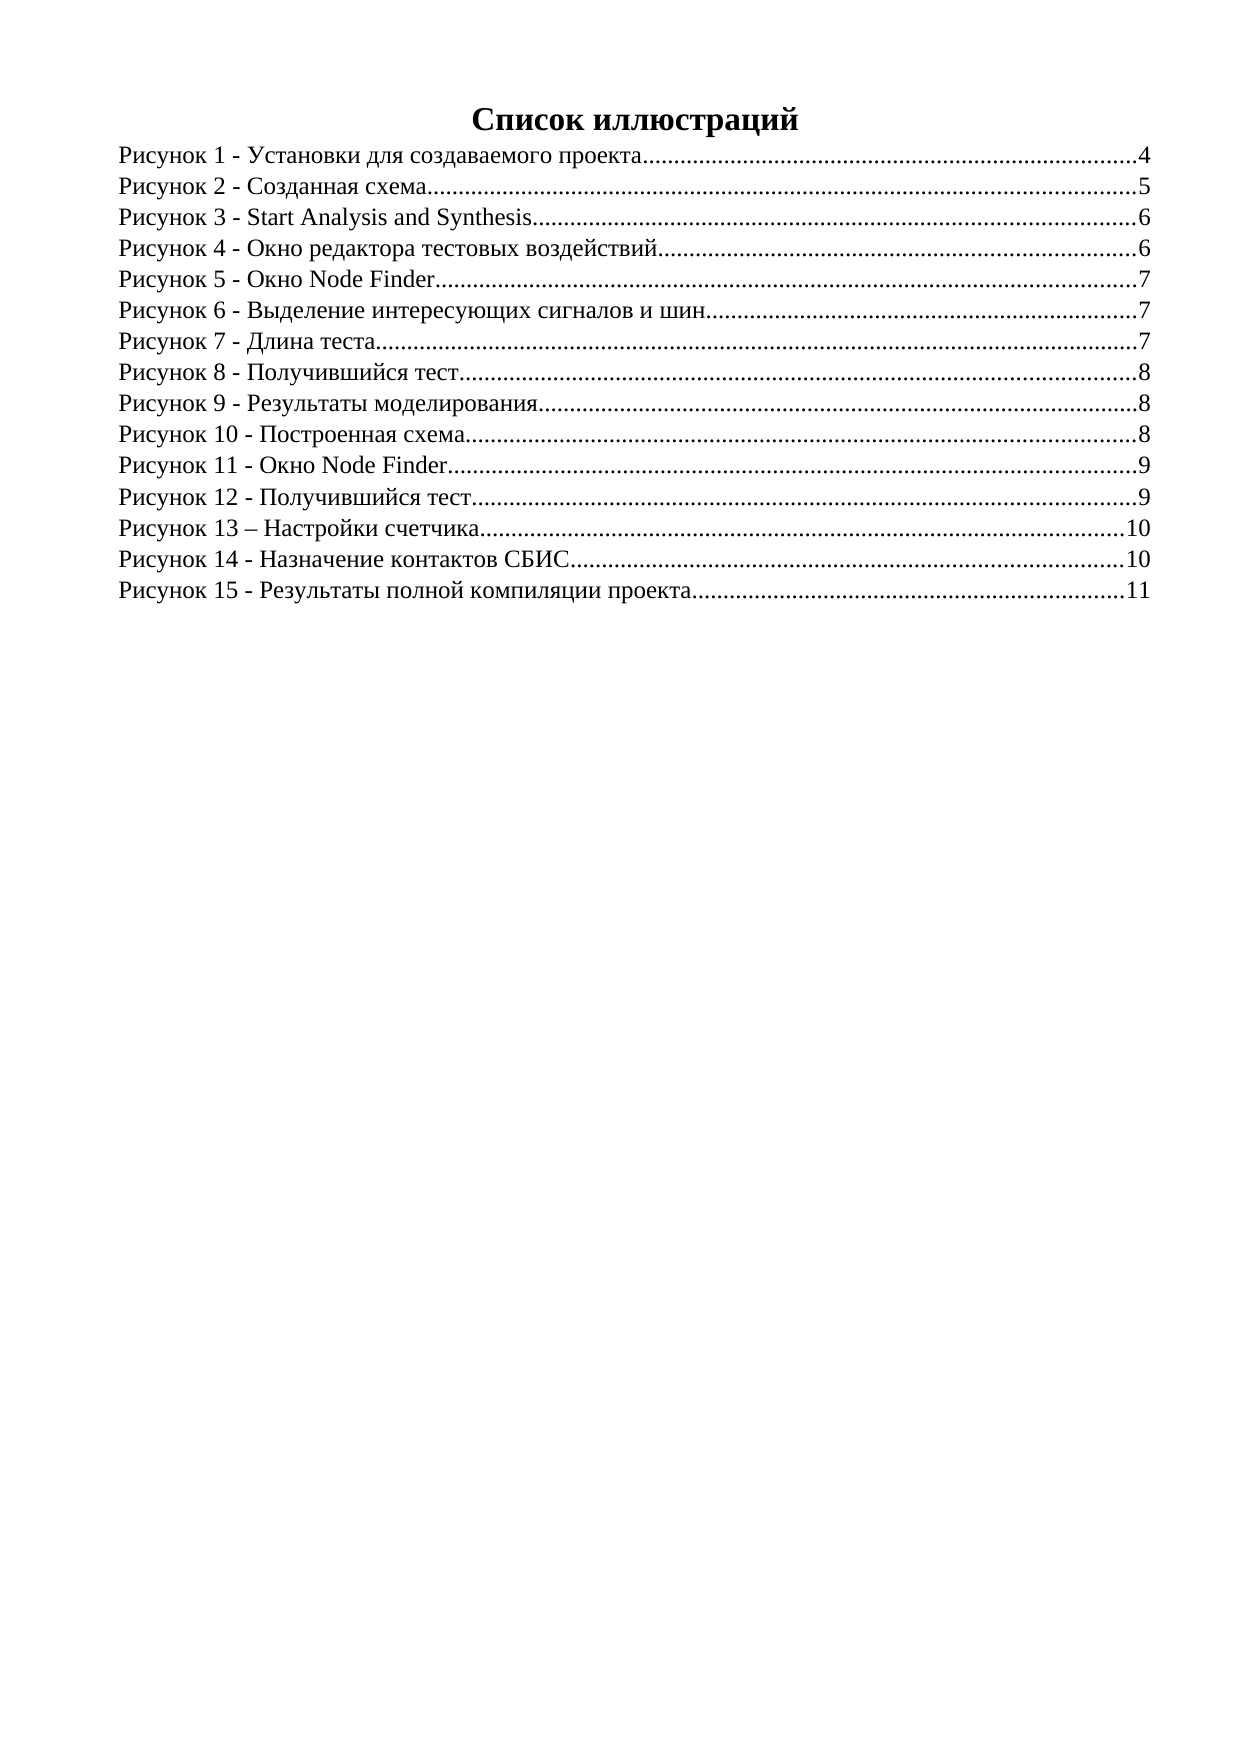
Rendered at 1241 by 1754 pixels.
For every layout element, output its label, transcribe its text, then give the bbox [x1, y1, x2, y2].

text Рисунок 1 - Установки для создаваемого проекта 4 [118, 140, 1152, 169]
text Рисунок 6 - Выделение интересующих сигналов и шин 7 [118, 295, 1152, 324]
text Рисунок 9 - Результаты моделирования 8 [118, 388, 1152, 417]
text Рисунок 8 - Получившийся тест 8 [118, 357, 1152, 386]
text Рисунок 4 - Окно редактора тестовых воздействий 6 [118, 233, 1152, 262]
subtitle Список иллюстраций [118, 99, 1152, 137]
text Рисунок 2 - Созданная схема 5 [118, 171, 1152, 200]
text Рисунок 11 - Окно Node Finder 9 [118, 451, 1152, 479]
text Рисунок 5 - Окно Node Finder 7 [118, 264, 1152, 293]
text Рисунок 3 - Start Analysis and Synthesis 6 [118, 202, 1152, 231]
text Рисунок 7 - Длина теста 7 [118, 326, 1152, 355]
text Рисунок 10 - Построенная схема 8 [118, 419, 1152, 448]
text Рисунок 13 – Настройки счетчика 10 [118, 513, 1152, 541]
text Рисунок 15 - Результаты полной компиляции проекта 11 [118, 575, 1152, 603]
text Рисунок 14 - Назначение контактов СБИС 10 [118, 544, 1152, 572]
text Рисунок 12 - Получившийся тест 9 [118, 482, 1152, 510]
